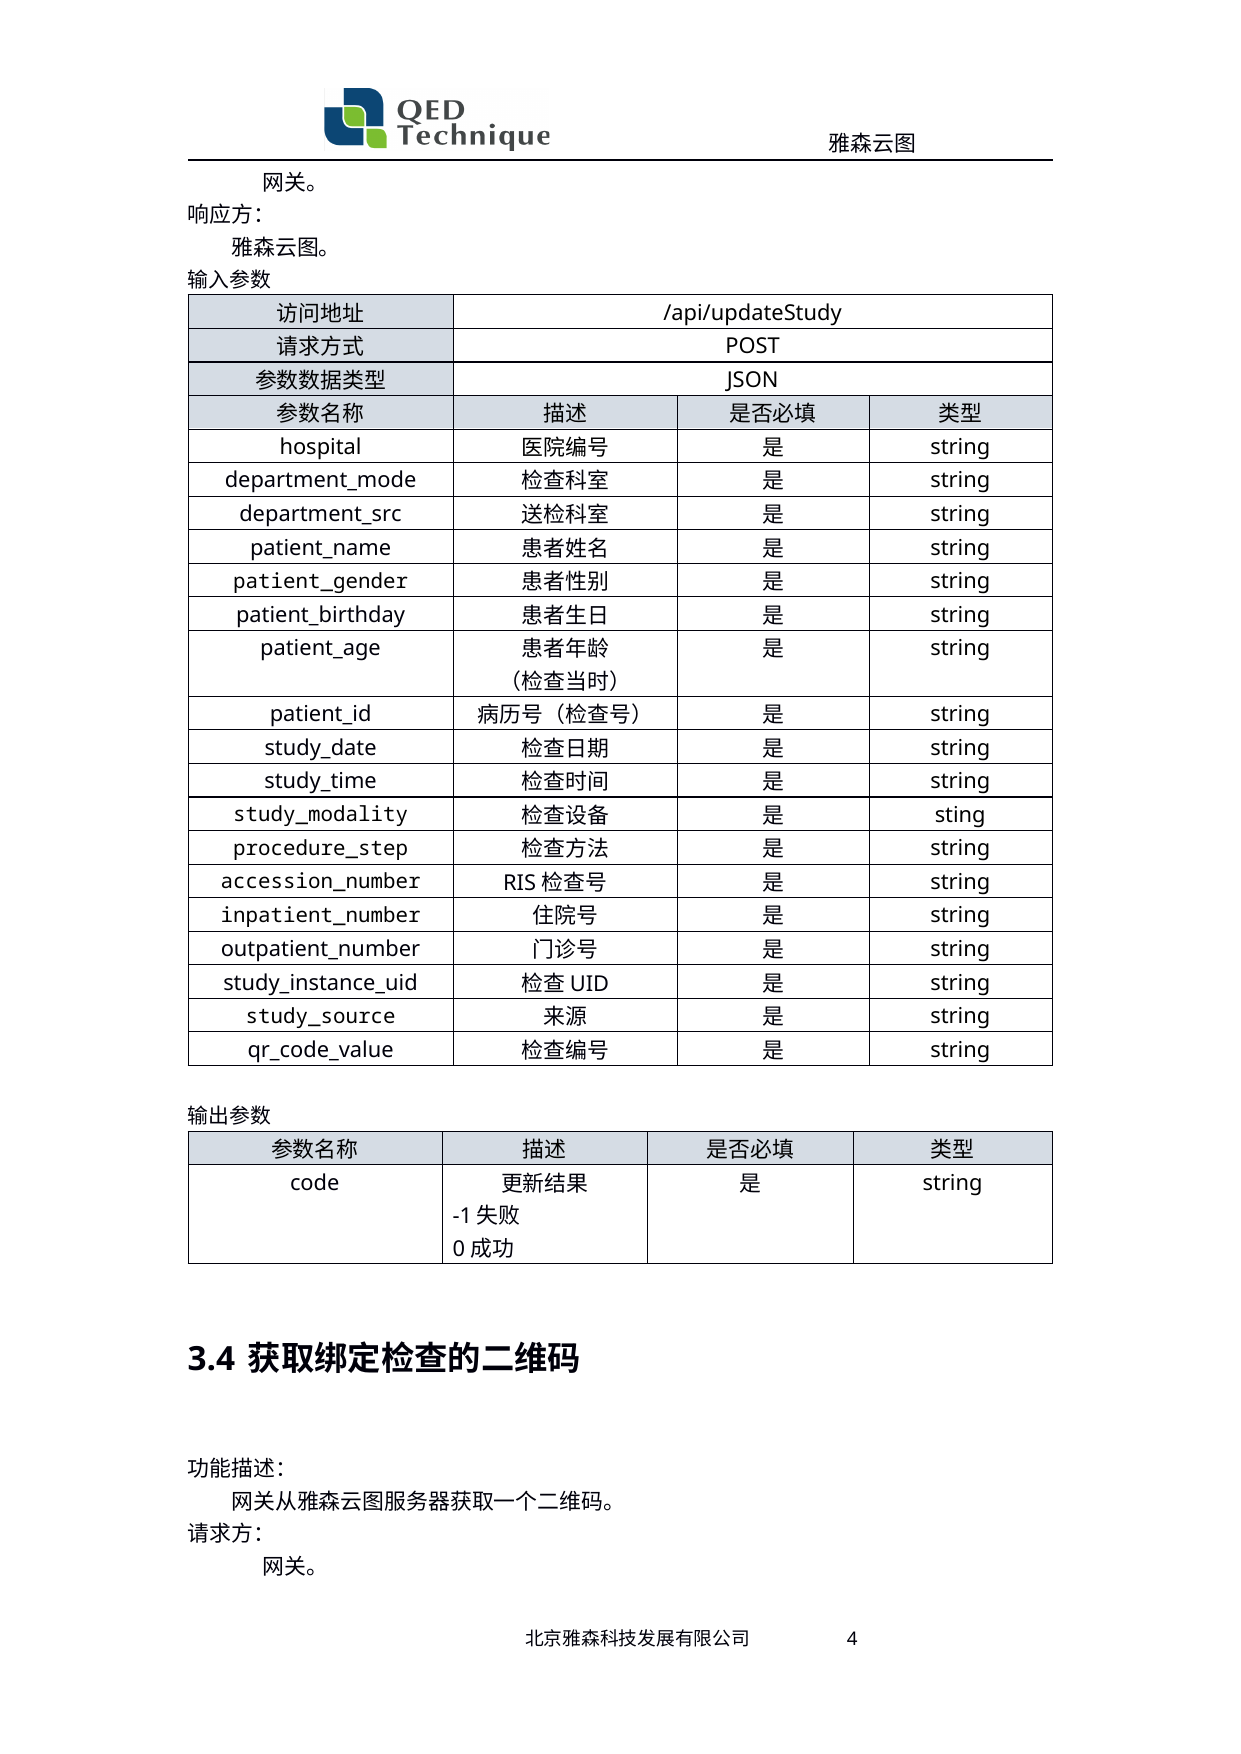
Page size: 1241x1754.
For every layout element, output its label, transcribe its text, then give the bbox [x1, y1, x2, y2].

table_cell string [870, 1032, 1052, 1065]
text 雅森云图。 [187, 229, 1053, 262]
table_cell string [854, 1165, 1052, 1263]
table_cell 参数数据类型 [189, 363, 453, 395]
table_cell 检查编号 [454, 1032, 677, 1065]
text 网关从雅森云图服务器获取一个二维码。 [187, 1483, 1053, 1516]
table_cell 住院号 [454, 898, 677, 931]
table_cell 检查时间 [454, 764, 677, 796]
table_cell string [870, 932, 1052, 964]
table_cell 是 [678, 831, 869, 863]
table_cell 是 [678, 798, 869, 830]
table_cell string [870, 764, 1052, 796]
table_cell 来源 [454, 999, 677, 1031]
table_cell string [870, 730, 1052, 763]
table_cell 是 [678, 1032, 869, 1065]
table_cell patient_birthday [189, 597, 453, 630]
table_cell inpatient_number [189, 898, 453, 931]
table_cell string [870, 831, 1052, 863]
picture [324, 88, 550, 151]
table_cell outpatient_number [189, 932, 453, 964]
table_cell sting [870, 798, 1052, 830]
table_cell hospital [189, 430, 453, 462]
table_cell 是 [678, 764, 869, 796]
table_cell string [870, 965, 1052, 998]
table_cell procedure_step [189, 831, 453, 863]
table_cell code [189, 1165, 442, 1263]
text 网关。 [187, 1548, 1053, 1581]
table_cell string [870, 430, 1052, 462]
table_cell 是否必填 [678, 396, 869, 428]
table_cell department_src [189, 497, 453, 529]
table_cell 是 [678, 730, 869, 763]
table_cell string [870, 697, 1052, 729]
table_cell string [870, 865, 1052, 897]
table_cell 医院编号 [454, 430, 677, 462]
table_cell 检查设备 [454, 798, 677, 830]
table_cell 是 [678, 865, 869, 897]
table_cell string [870, 530, 1052, 563]
table_cell 是 [678, 999, 869, 1031]
table_cell string [870, 463, 1052, 496]
table_cell 类型 [870, 396, 1052, 428]
table_cell 是 [678, 932, 869, 964]
table_cell 患者年龄 （检查当时） [454, 631, 677, 696]
table_cell patient_age [189, 631, 453, 696]
text 功能描述： [187, 1451, 1053, 1483]
text 响应方： [187, 197, 1053, 229]
table_cell string [870, 564, 1052, 596]
table_cell JSON [454, 363, 1052, 395]
text 输入参数 [187, 262, 1053, 294]
table_cell 检查UID [454, 965, 677, 998]
table_cell study_date [189, 730, 453, 763]
text 网关。 [187, 164, 1053, 197]
table_cell 是 [648, 1165, 853, 1263]
table_cell 参数名称 [189, 396, 453, 428]
table_cell POST [454, 329, 1052, 361]
table_cell 是 [678, 497, 869, 529]
table_cell 是 [678, 631, 869, 696]
table_cell string [870, 597, 1052, 630]
table_cell 是 [678, 965, 869, 998]
table_cell study_time [189, 764, 453, 796]
table_cell 检查科室 [454, 463, 677, 496]
table_cell 患者生日 [454, 597, 677, 630]
table_header 是否必填 [648, 1132, 853, 1164]
table_cell 是 [678, 430, 869, 462]
table_header 访问地址 [189, 295, 453, 328]
table_header /api/updateStudy [454, 295, 1052, 328]
table_cell 是 [678, 463, 869, 496]
subtitle 获取绑定检查的二维码 [187, 1323, 1053, 1388]
table_cell qr_code_value [189, 1032, 453, 1065]
table_cell string [870, 898, 1052, 931]
table_cell 是 [678, 564, 869, 596]
table_cell 是 [678, 597, 869, 630]
table_cell patient_gender [189, 564, 453, 596]
table_cell 描述 [454, 396, 677, 428]
table_cell study_modality [189, 798, 453, 830]
table_cell 是 [678, 697, 869, 729]
table_cell RIS 检查号 [454, 865, 677, 897]
table_cell string [870, 999, 1052, 1031]
table_cell 是 [678, 898, 869, 931]
table_cell study_source [189, 999, 453, 1031]
table_cell patient_name [189, 530, 453, 563]
table_cell 患者性别 [454, 564, 677, 596]
table_cell department_mode [189, 463, 453, 496]
table_cell 是 [678, 530, 869, 563]
table_cell 送检科室 [454, 497, 677, 529]
table_header 描述 [443, 1132, 647, 1164]
table_cell string [870, 631, 1052, 696]
table_cell 请求方式 [189, 329, 453, 361]
table_cell accession_number [189, 865, 453, 897]
table_header 类型 [854, 1132, 1052, 1164]
text 请求方： [187, 1516, 1053, 1548]
table_cell 患者姓名 [454, 530, 677, 563]
table_cell 检查方法 [454, 831, 677, 863]
table_cell 更新结果 -1失败 0 成功 [443, 1165, 647, 1263]
text 输出参数 [187, 1098, 1053, 1131]
table_cell string [870, 497, 1052, 529]
table_cell 病历号（检查号） [454, 697, 677, 729]
table_cell study_instance_uid [189, 965, 453, 998]
table_cell 门诊号 [454, 932, 677, 964]
table_cell 检查日期 [454, 730, 677, 763]
table_header 参数名称 [189, 1132, 442, 1164]
table_cell patient_id [189, 697, 453, 729]
